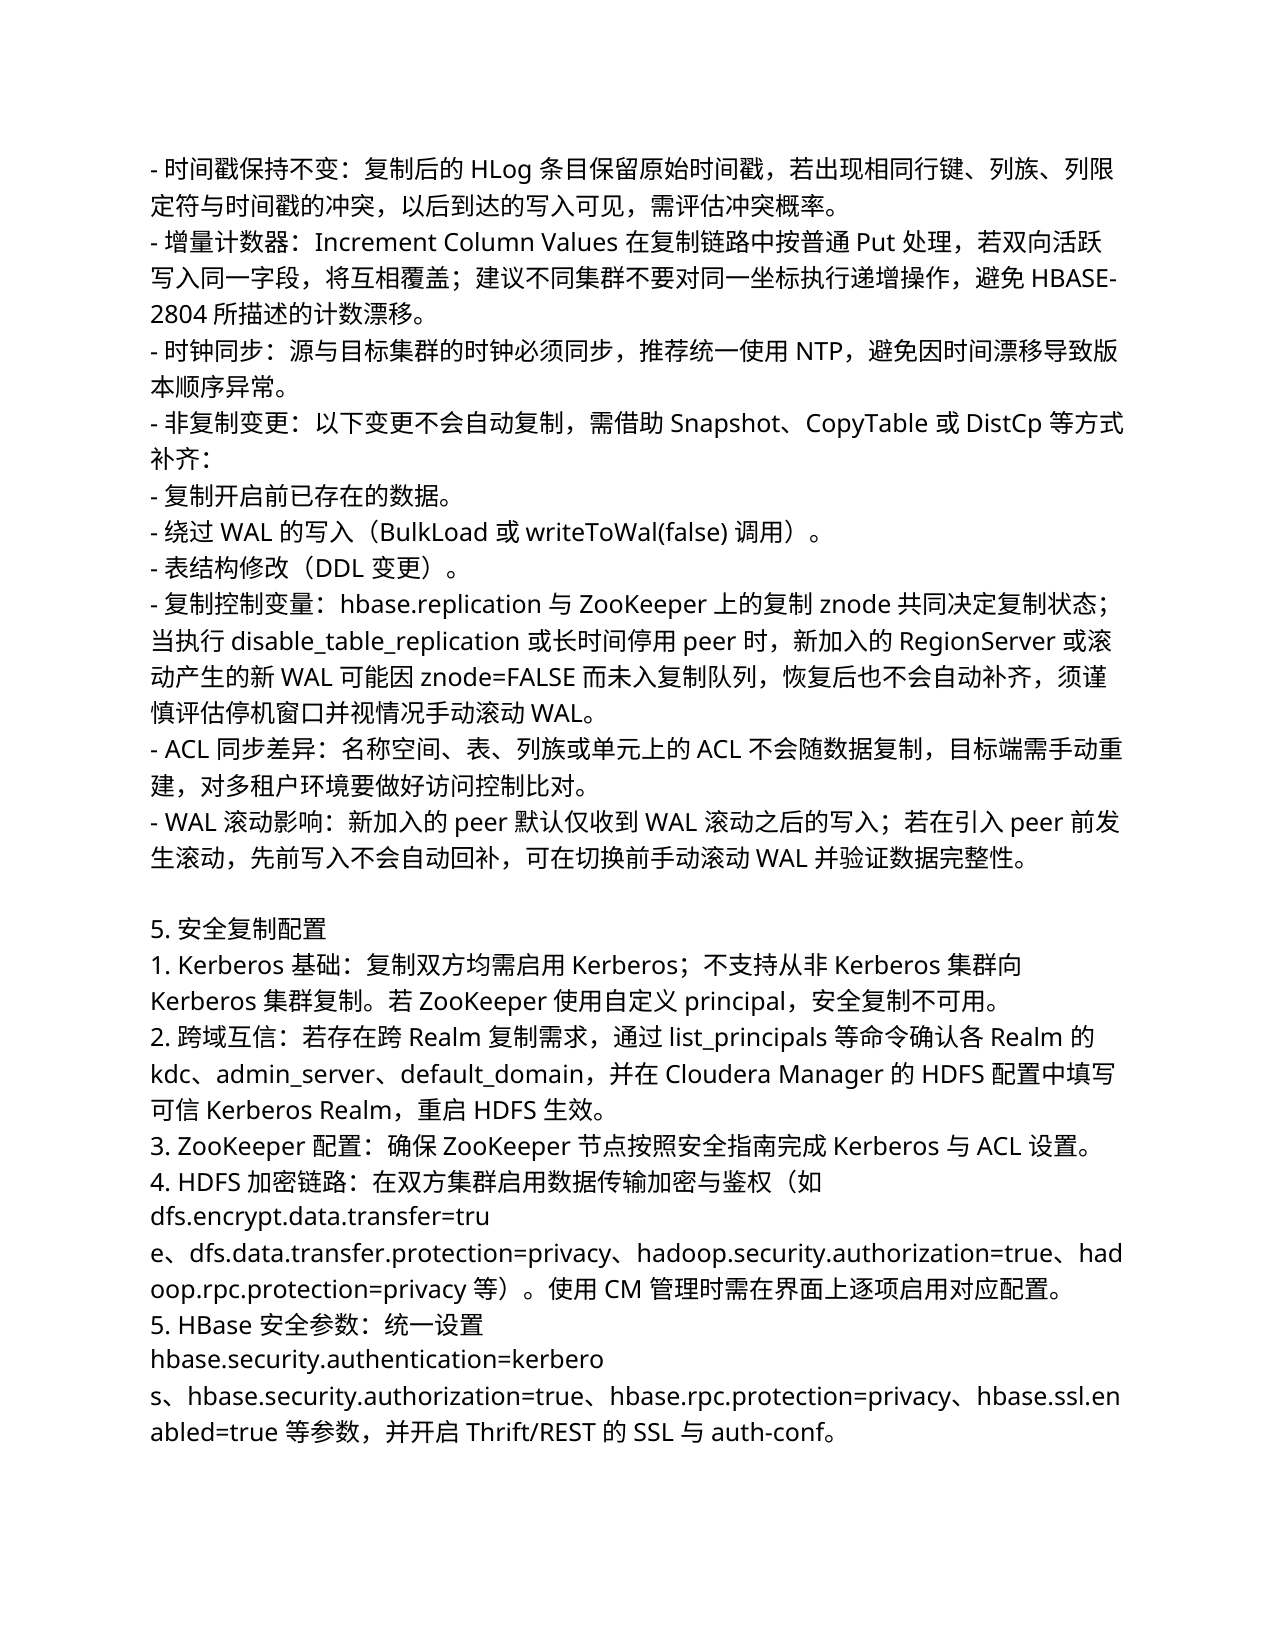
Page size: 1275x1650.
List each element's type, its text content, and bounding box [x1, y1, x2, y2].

text - 复制控制变量：hbase.replication 与 ZooKeeper 上的复制 znode 共同决定复制状态；当执行 disable_table_replication 或长时间停用 peer 时，新加入的 RegionServer 或滚动产生的新 WAL 可能因 znode=FALSE 而未入复制队列，恢复后也不会自动补齐，须谨慎评估停机窗口并视情况手动滚动 WAL。 [150, 585, 1125, 730]
text 2. 跨域互信：若存在跨 Realm 复制需求，通过 list_principals 等命令确认各 Realm 的 kdc、admin_server、default_domain，并在 Cloudera Manager 的 HDFS 配置中填写可信 Kerberos Realm，重启 HDFS 生效。 [150, 1018, 1125, 1127]
text 5. HBase 安全参数：统一设置 hbase.security.authentication=kerberos、hbase.security.authorization=true、hbase.rpc.protection=privacy、hbase.ssl.enabled=true 等参数，并开启 Thrift/REST 的 SSL 与 auth-conf。 [150, 1306, 1125, 1448]
text - 表结构修改（DDL 变更）。 [150, 549, 1125, 585]
text 1. Kerberos 基础：复制双方均需启用 Kerberos；不支持从非 Kerberos 集群向 Kerberos 集群复制。若 ZooKeeper 使用自定义 principal，安全复制不可用。 [150, 945, 1125, 1018]
text 3. ZooKeeper 配置：确保 ZooKeeper 节点按照安全指南完成 Kerberos 与 ACL 设置。 [150, 1127, 1125, 1163]
text - 非复制变更：以下变更不会自动复制，需借助 Snapshot、CopyTable 或 DistCp 等方式补齐： [150, 404, 1125, 476]
text - WAL 滚动影响：新加入的 peer 默认仅收到 WAL 滚动之后的写入；若在引入 peer 前发生滚动，先前写入不会自动回补，可在切换前手动滚动 WAL 并验证数据完整性。 [150, 802, 1125, 875]
text - 增量计数器：Increment Column Values 在复制链路中按普通 Put 处理，若双向活跃写入同一字段，将互相覆盖；建议不同集群不要对同一坐标执行递增操作，避免 HBASE-2804 所描述的计数漂移。 [150, 222, 1125, 331]
text - 时钟同步：源与目标集群的时钟必须同步，推荐统一使用 NTP，避免因时间漂移导致版本顺序异常。 [150, 331, 1125, 404]
text - 复制开启前已存在的数据。 [150, 476, 1125, 512]
text - 绕过 WAL 的写入（BulkLoad 或 writeToWal(false) 调用）。 [150, 512, 1125, 549]
text 4. HDFS 加密链路：在双方集群启用数据传输加密与鉴权（如 dfs.encrypt.data.transfer=true、dfs.data.transfer.protection=privacy、hadoop.security.authorization=true、hadoop.rpc.protection=privacy 等）。使用 CM 管理时需在界面上逐项启用对应配置。 [150, 1163, 1125, 1306]
text - ACL 同步差异：名称空间、表、列族或单元上的 ACL 不会随数据复制，目标端需手动重建，对多租户环境要做好访问控制比对。 [150, 730, 1125, 802]
text - 时间戳保持不变：复制后的 HLog 条目保留原始时间戳，若出现相同行键、列族、列限定符与时间戳的冲突，以后到达的写入可见，需评估冲突概率。 [150, 150, 1125, 222]
